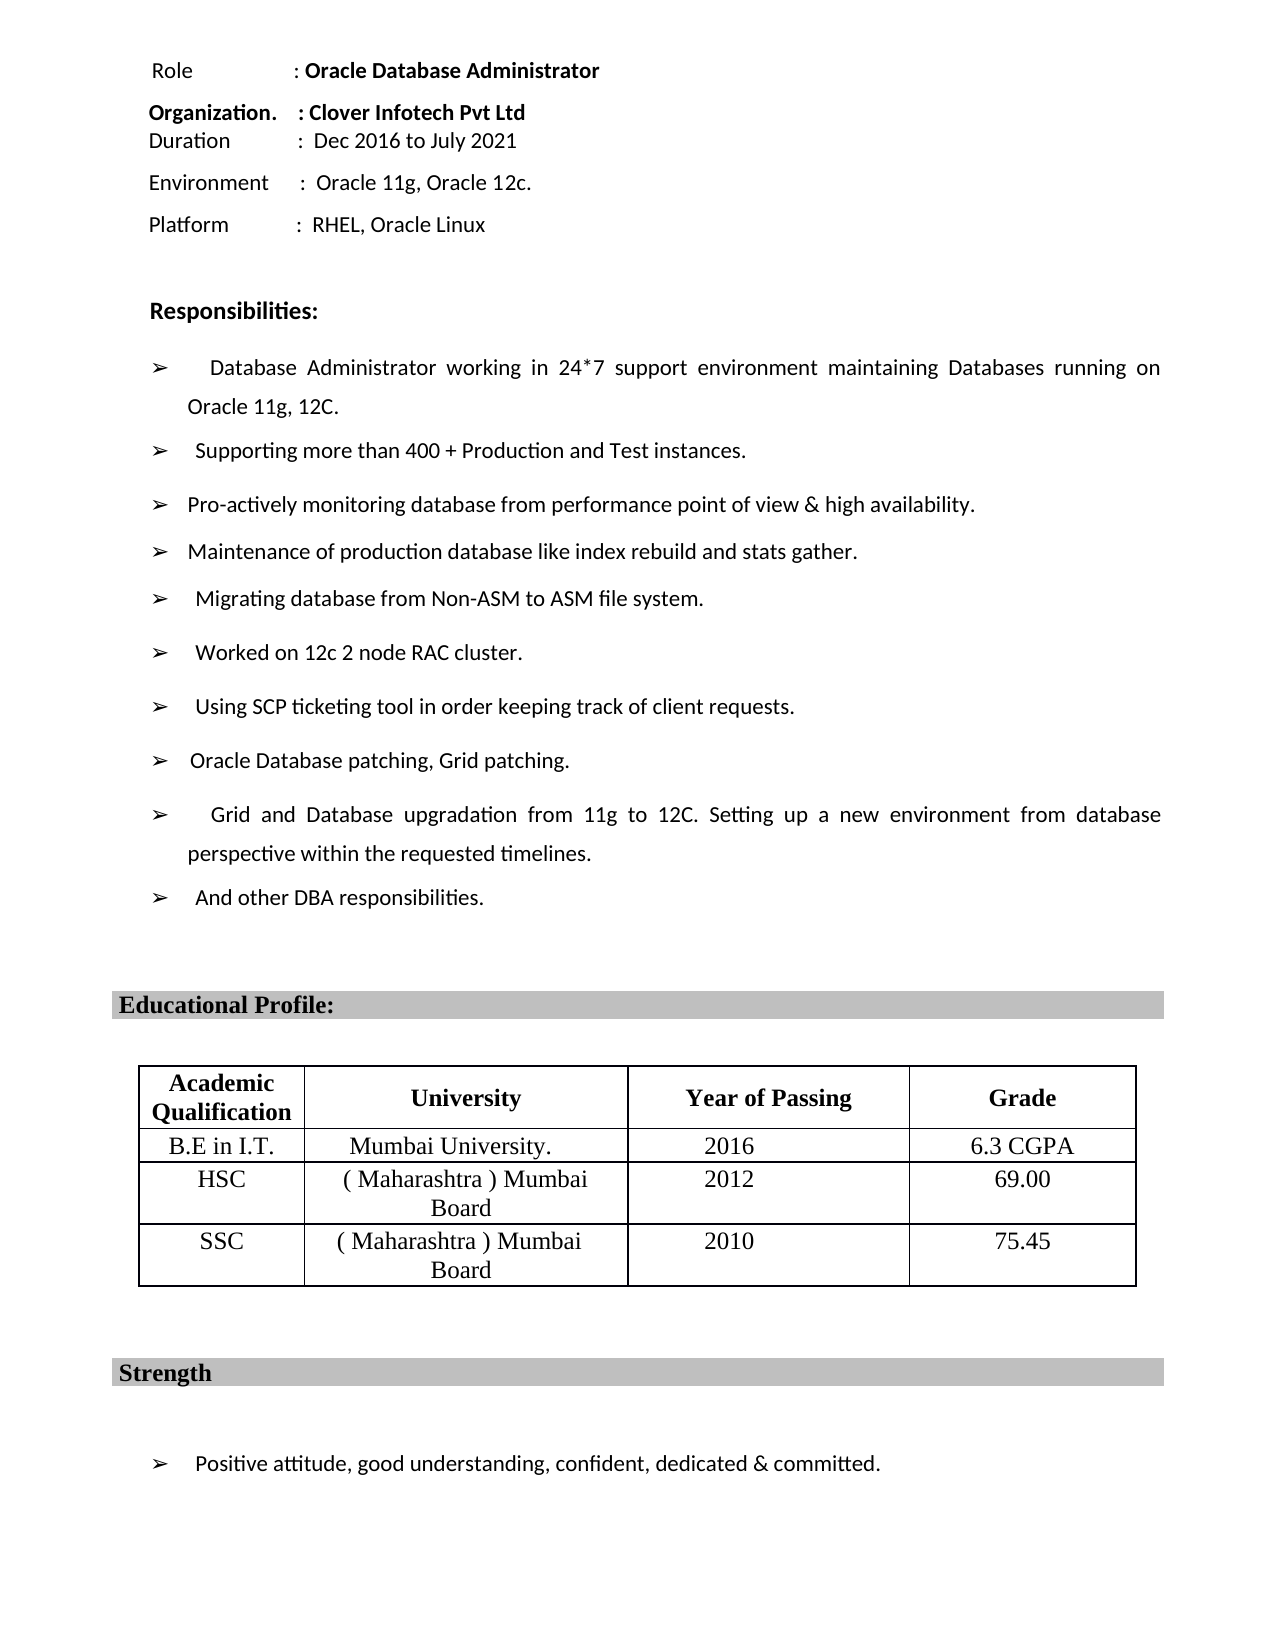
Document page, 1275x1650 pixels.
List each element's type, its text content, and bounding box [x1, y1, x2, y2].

list Grid and Database upgradation from 11g to 12C. Setting up a new environment from database perspective within the requested timelines. [150, 788, 1162, 867]
table_header University [305, 1067, 627, 1128]
table_cell 2010 [629, 1225, 909, 1285]
list And other DBA responsibilities. [150, 871, 1162, 918]
table_cell ( Maharashtra ) Mumbai Board [305, 1163, 627, 1223]
table_header Grade [910, 1067, 1135, 1128]
table_cell 2012 [629, 1163, 909, 1223]
table_cell Mumbai University. [305, 1129, 627, 1161]
list Supporting more than 400 + Production and Test instances. [150, 424, 1162, 471]
text Strength [112, 1358, 1164, 1386]
table_cell 2016 [629, 1129, 909, 1161]
table_cell ( Maharashtra ) Mumbai Board [305, 1225, 627, 1285]
list Worked on 12c 2 node RAC cluster. [150, 626, 1162, 673]
list Positive attitude, good understanding, confident, dedicated & committed. [150, 1437, 1162, 1484]
text Organization. : Clover Infotech Pvt Ltd [112, 98, 1162, 126]
list Migrating database from Non-ASM to ASM file system. [150, 572, 1162, 619]
table_cell B.E in I.T. [140, 1129, 304, 1161]
text Environment : Oracle 11g, Oracle 12c. [112, 168, 1162, 196]
list Database Administrator working in 24*7 support environment maintaining Databases running on Oracle 11g, 12C. [150, 341, 1162, 420]
text Platform : RHEL, Oracle Linux [112, 210, 1162, 238]
text Educational Profile: [112, 991, 1164, 1019]
list Using SCP ticketing tool in order keeping track of client requests. [150, 680, 1162, 727]
table_header Academic Qualification [140, 1067, 304, 1128]
table_cell HSC [140, 1163, 304, 1223]
text Role : Oracle Database Administrator [116, 56, 1162, 84]
list Oracle Database patching, Grid patching. [150, 734, 1162, 781]
text Responsibilities: [116, 295, 1162, 326]
table_cell 6.3 CGPA [910, 1129, 1135, 1161]
table_cell SSC [140, 1225, 304, 1285]
list Pro-actively monitoring database from performance point of view & high availability. [150, 478, 1162, 525]
list Maintenance of production database like index rebuild and stats gather. [150, 525, 1162, 572]
text Duration : Dec 2016 to July 2021 [112, 126, 1162, 154]
table_cell 75.45 [910, 1225, 1135, 1285]
table_cell 69.00 [910, 1163, 1135, 1223]
table_header Year of Passing [629, 1067, 909, 1128]
